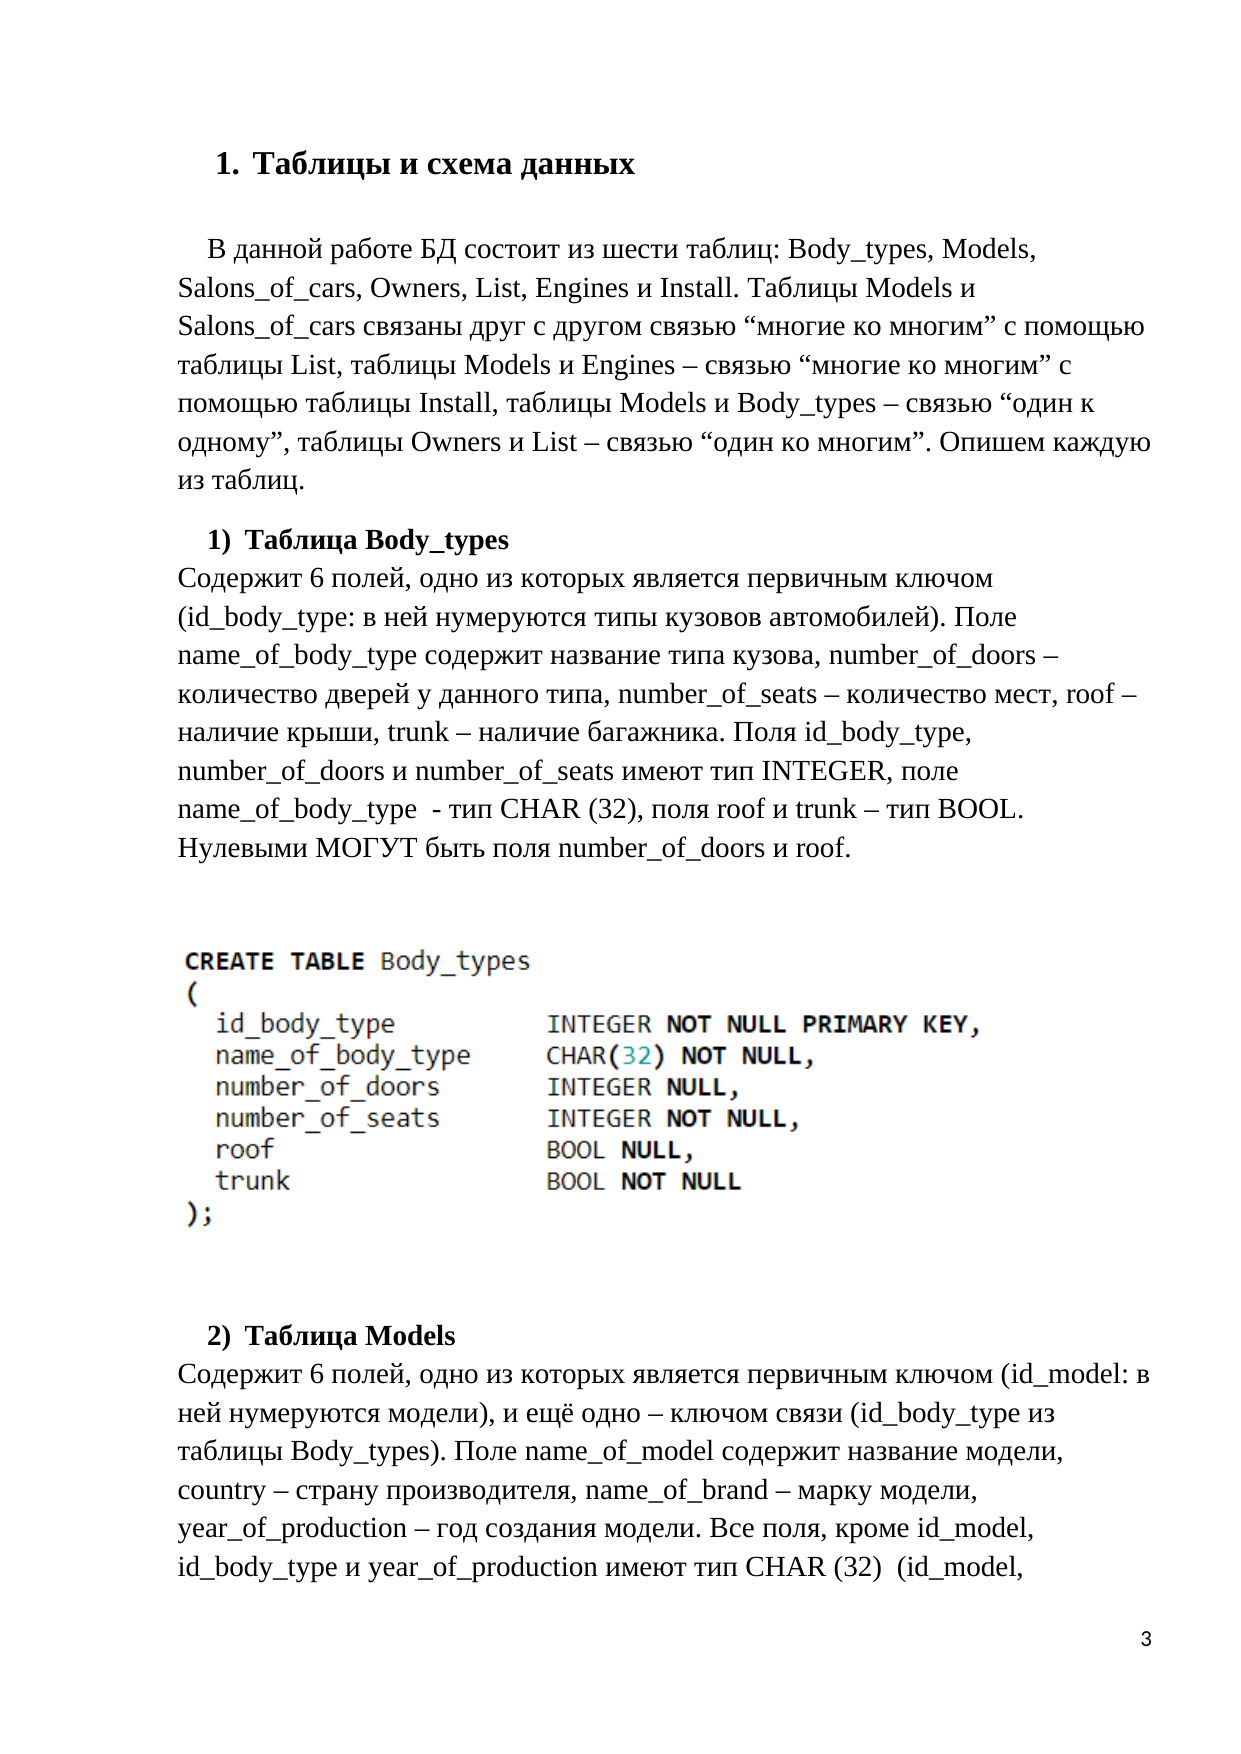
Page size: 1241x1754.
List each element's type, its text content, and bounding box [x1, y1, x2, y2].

text Содержит 6 полей, одно из которых является первичным ключом (id_body_type: в ней нумеруются типы кузовов автомобилей). Поле name_of_body_type содержит название типа кузова, number_of_doors – количество дверей у данного типа, number_of_seats – количество мест, roof – наличие крыши, trunk – наличие багажника. Поля id_body_type, number_of_doors и number_of_seats имеют тип INTEGER, поле name_of_body_type - тип CHAR (32), поля roof и trunk – тип BOOL. Нулевыми МОГУТ быть поля number_of_doors и roof. [177, 560, 1152, 864]
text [177, 1356, 1152, 1582]
subtitle Таблицы и схема данных [215, 143, 1152, 181]
list Таблица Body_types [207, 522, 1152, 555]
list Таблица Models [207, 1318, 1152, 1351]
text В данной работе БД состоит из шести таблиц: Body_types, Models, Salons_of_cars, Owners, List, Engines и Install. Таблицы Models и Salons_of_cars связаны друг с другом связью “многие ко многим” с помощью таблицы List, таблицы Models и Engines – связью “многие ко многим” с помощью таблицы Install, таблицы Models и Body_types – связью “один к одному”, таблицы Owners и List – связью “один ко многим”. Опишем каждую из таблиц. [177, 231, 1152, 496]
picture [177, 948, 997, 1234]
